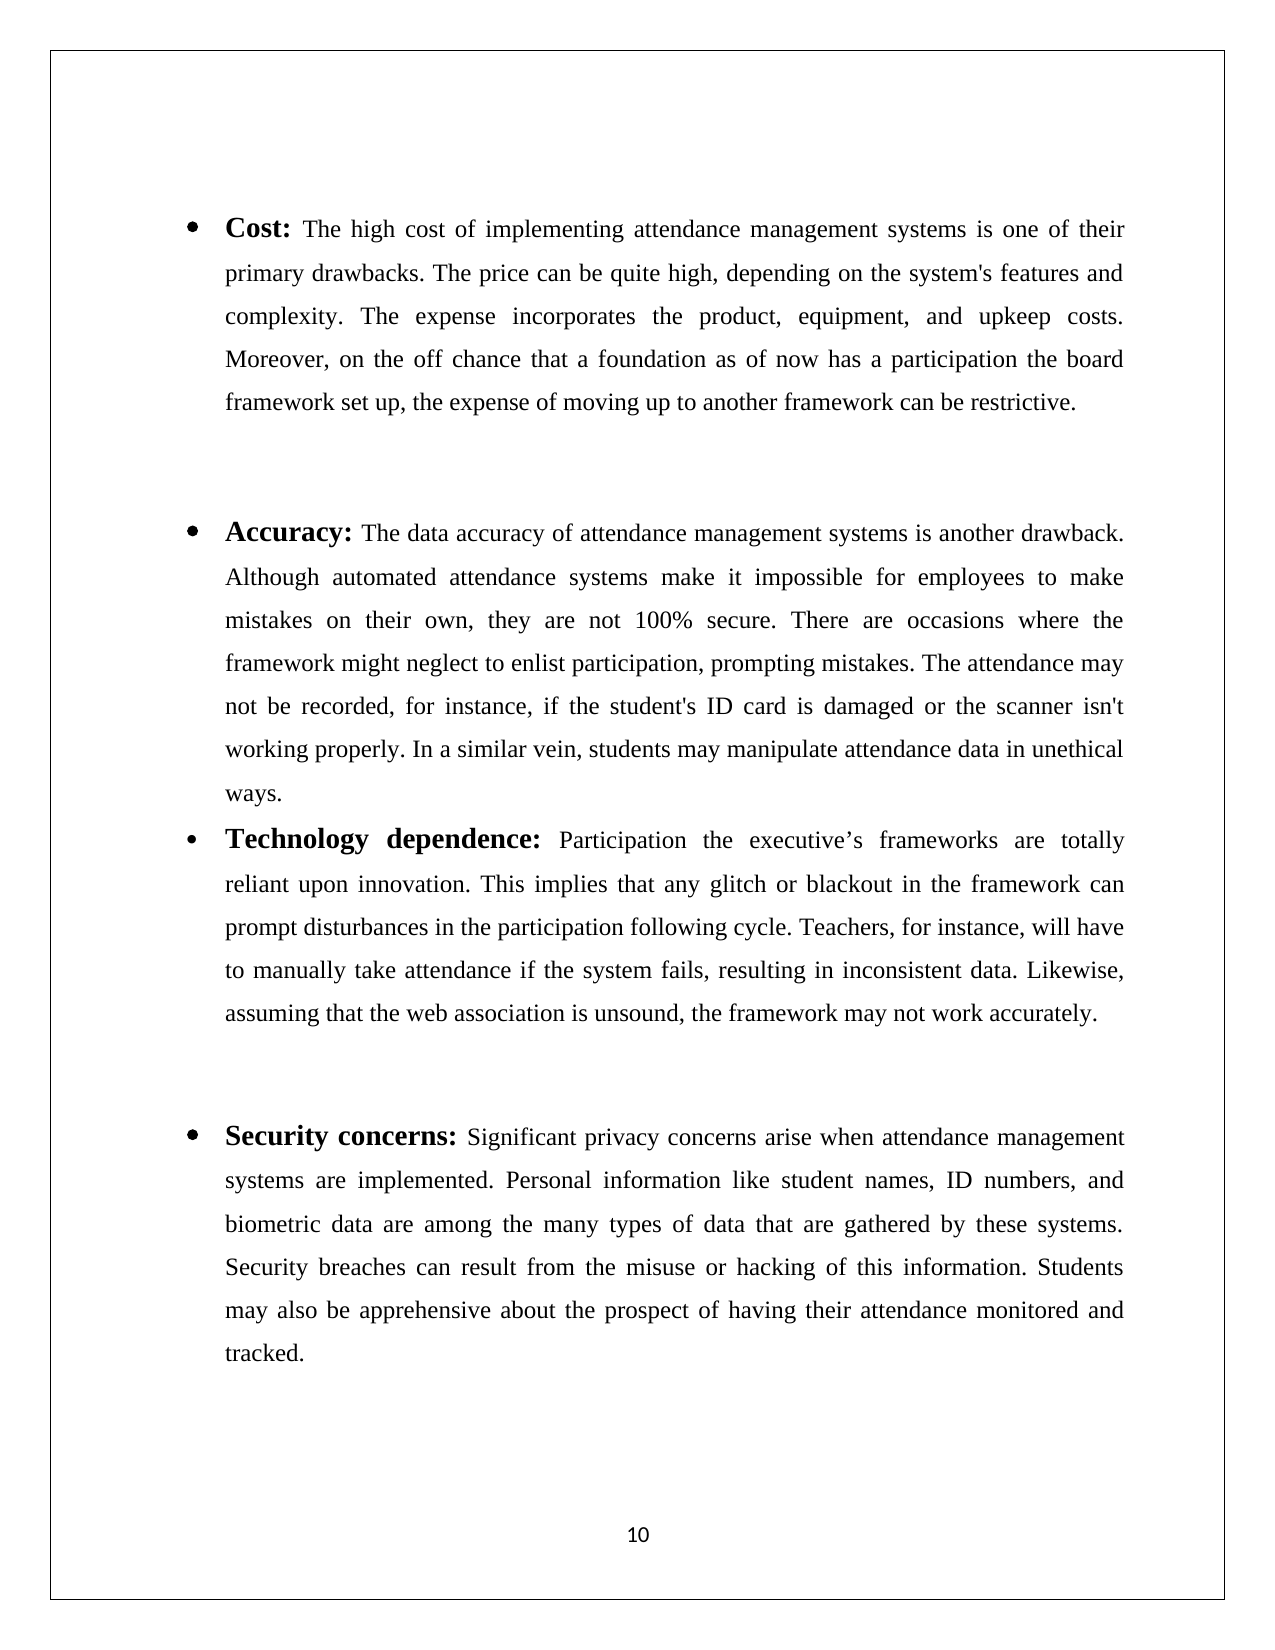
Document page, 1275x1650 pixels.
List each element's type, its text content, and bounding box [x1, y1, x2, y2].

list Security concerns: Significant privacy concerns arise when attendance management systems are implemented. Personal information like student names, ID numbers, and biometric data are among the many types of data that are gathered by these systems. Security breaches can result from the misuse or hacking of this information. Students may also be apprehensive about the prospect of having their attendance monitored and tracked. [187, 1118, 1125, 1367]
list Accuracy: The data accuracy of attendance management systems is another drawback. Although automated attendance systems make it impossible for employees to make mistakes on their own, they are not 100% secure. There are occasions where the framework might neglect to enlist participation, prompting mistakes. The attendance may not be recorded, for instance, if the student's ID card is damaged or the scanner isn't working properly. In a similar vein, students may manipulate attendance data in unethical ways. [187, 514, 1125, 806]
list Technology dependence: Participation the executive’s frameworks are totally reliant upon innovation. This implies that any glitch or blackout in the framework can prompt disturbances in the participation following cycle. Teachers, for instance, will have to manually take attendance if the system fails, resulting in inconsistent data. Likewise, assuming that the web association is unsound, the framework may not work accurately. [187, 821, 1125, 1027]
list Cost: The high cost of implementing attendance management systems is one of their primary drawbacks. The price can be quite high, depending on the system's features and complexity. The expense incorporates the product, equipment, and upkeep costs. Moreover, on the off chance that a foundation as of now has a participation the board framework set up, the expense of moving up to another framework can be restrictive. [187, 210, 1125, 416]
